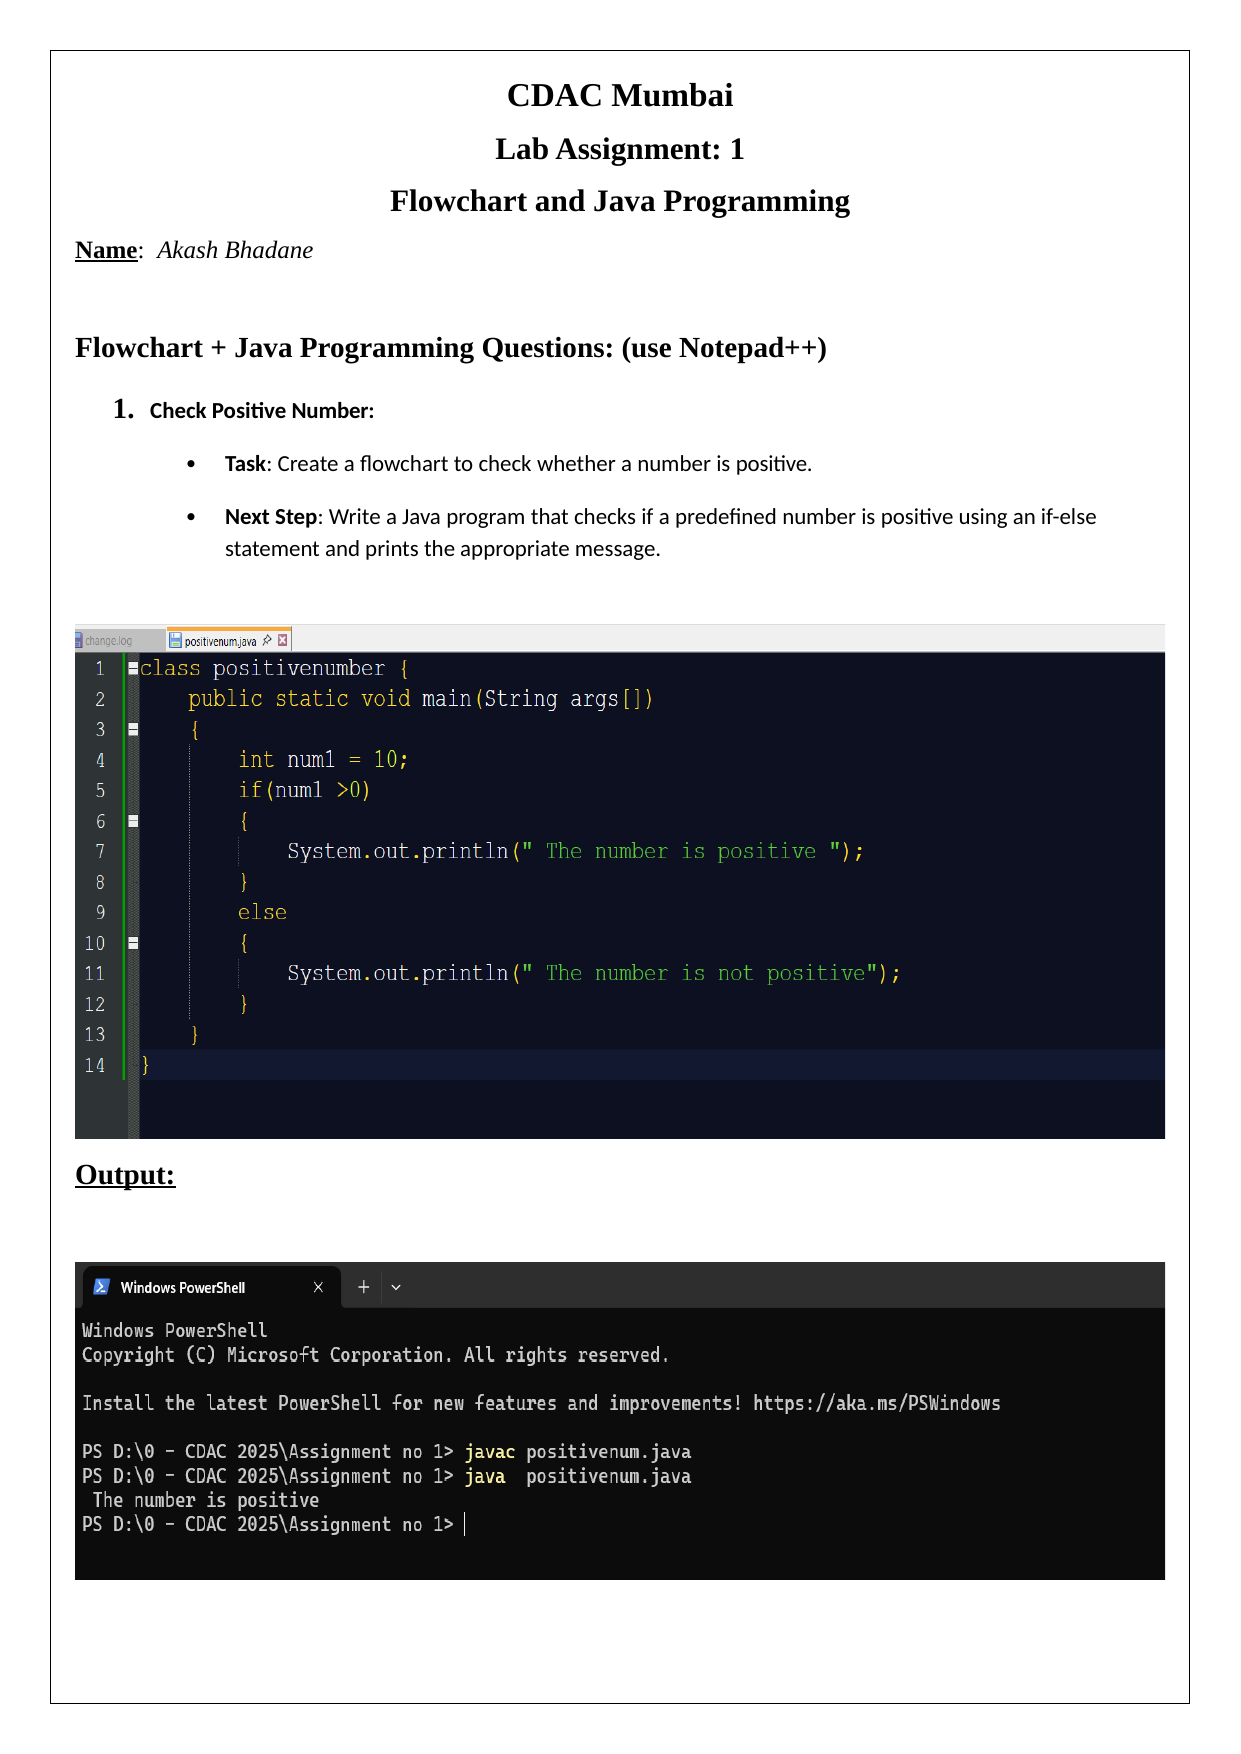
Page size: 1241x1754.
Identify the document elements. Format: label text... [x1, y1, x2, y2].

picture [75, 1262, 1166, 1580]
list Task: Create a flowchart to check whether a number is positive. [187, 449, 1165, 477]
text Flowchart + Java Programming Questions: (use Notepad++) [75, 331, 1165, 364]
list Next Step: Write a Java program that checks if a predefined number is positive using an if-else statement and prints the appropriate message. [187, 502, 1113, 562]
list Check Positive Number: [112, 391, 1165, 425]
picture [75, 623, 1166, 1139]
text CDAC Mumbai [75, 75, 1165, 113]
text Output: [75, 1157, 1165, 1191]
text Flowchart and Java Programming [75, 183, 1165, 218]
text Name: Akash Bhadane [75, 235, 1165, 264]
text Lab Assignment: 1 [75, 130, 1165, 166]
